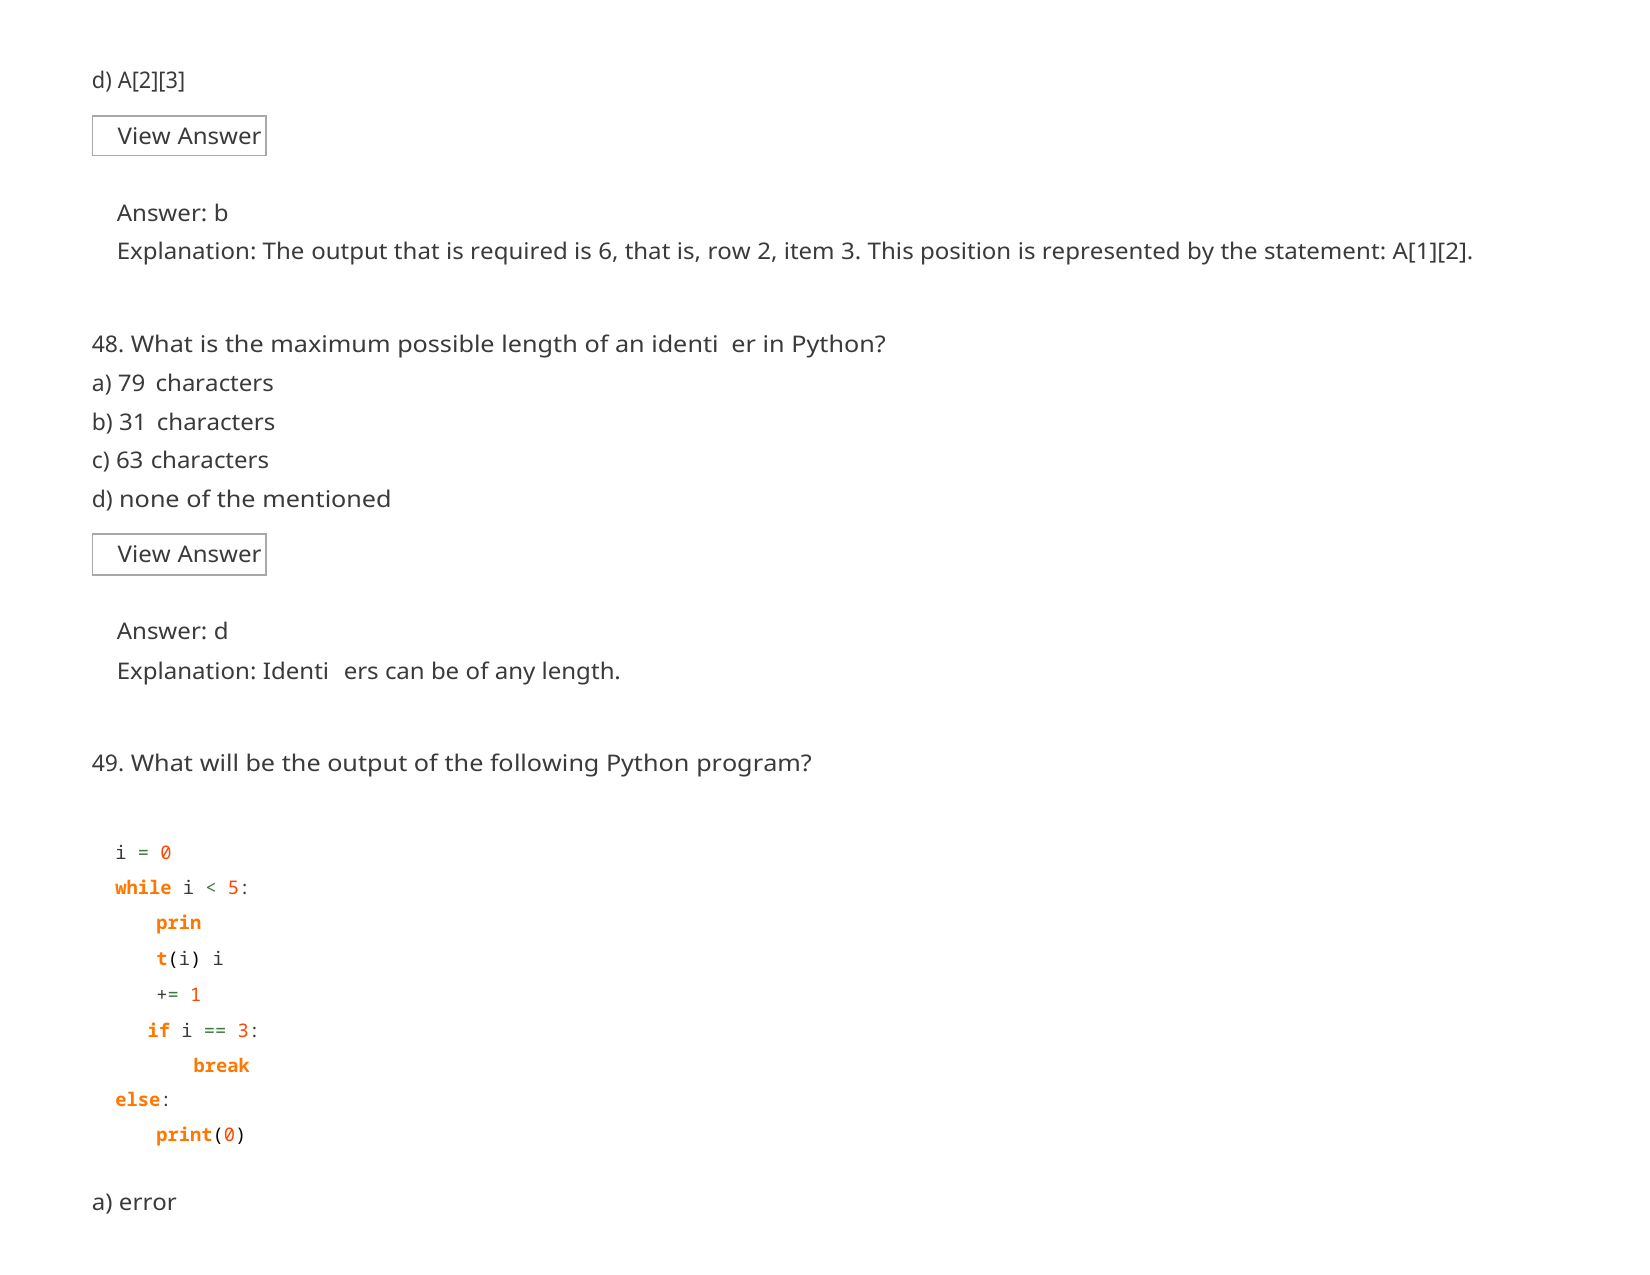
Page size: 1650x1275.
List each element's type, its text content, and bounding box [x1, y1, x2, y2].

text print(i) i += 1 [156, 909, 241, 1007]
list What will be the output of the following Python program? [92, 747, 1587, 778]
text Explanation: The output that is required is 6, that is, row 2, item 3. This position is represented by the statement: A[1][2]. [117, 235, 1587, 266]
text i = 0 [115, 839, 1587, 865]
list 63 characters [92, 444, 1587, 475]
list none of the mentioned [92, 483, 1587, 515]
text Explanation: Identi ers can be of any length. [117, 655, 1587, 686]
list 79 characters [92, 366, 1587, 398]
text print(0) [156, 1122, 1587, 1147]
text if i == 3: [77, 1017, 260, 1043]
text else: [115, 1087, 1587, 1112]
list What is the maximum possible length of an identi er in Python? [92, 328, 1587, 360]
text d) A[2][3] [92, 64, 1587, 95]
text break [77, 1052, 249, 1077]
text Answer: d [117, 615, 1587, 647]
text a) error [92, 1186, 1587, 1217]
text while i < 5: [115, 874, 1587, 900]
list 31 characters [92, 406, 1587, 437]
text Answer: b [117, 197, 1587, 228]
